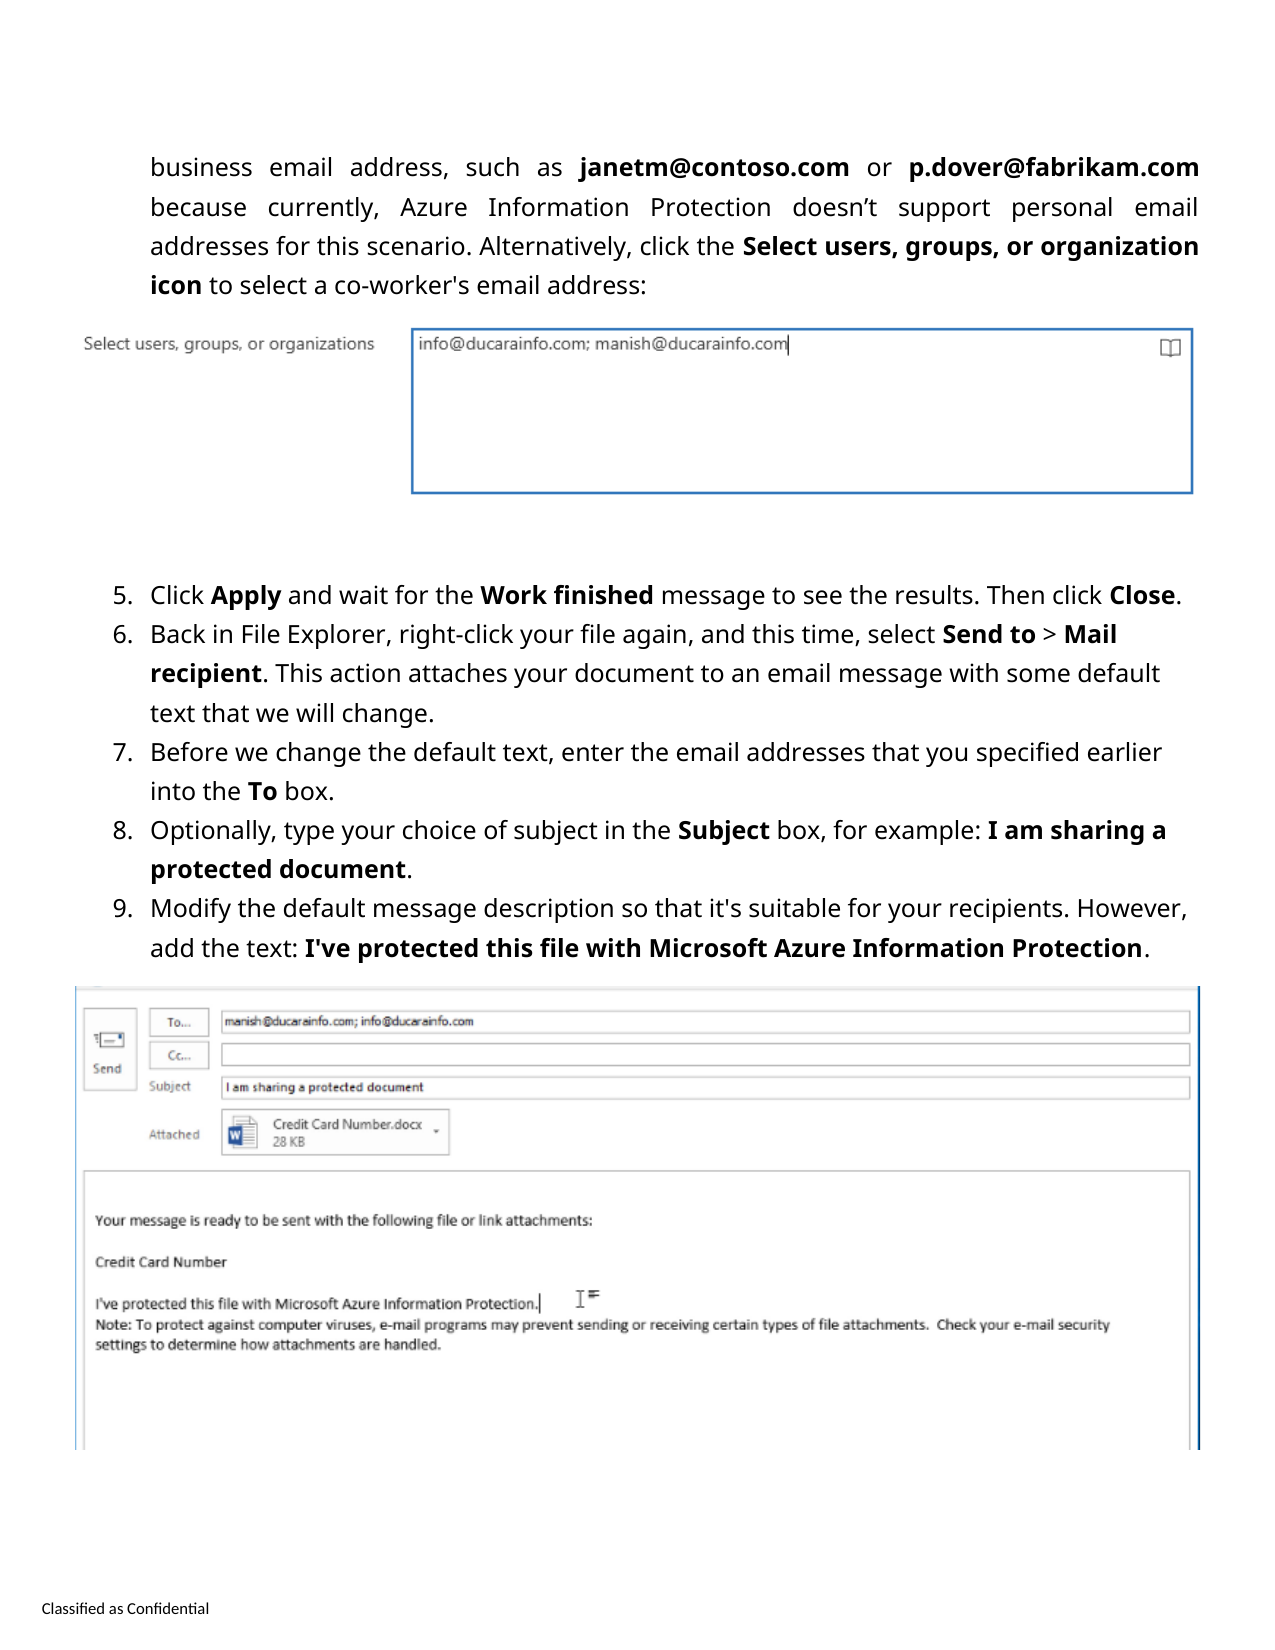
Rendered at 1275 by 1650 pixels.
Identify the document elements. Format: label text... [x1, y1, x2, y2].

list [112, 150, 1200, 302]
list Back in File Explorer, right-click your file again, and this time, select Send to > Mail recipient. This action attaches your document to an email message with some default text that we will change. [112, 617, 1200, 729]
list Optionally, type your choice of subject in the Subject box, for example: I am sharing a protected document. [112, 813, 1200, 886]
list Before we change the default text, enter the email addresses that you specified earlier into the To box. [112, 734, 1200, 808]
picture [75, 323, 1200, 502]
list Modify the default message description so that it's suitable for your recipients. However, add the text: I've protected this file with Microsoft Azure Information Protection. [112, 891, 1200, 964]
list Click Apply and wait for the Work finished message to see the results. Then click Close. [112, 578, 1200, 612]
picture [75, 986, 1200, 1450]
